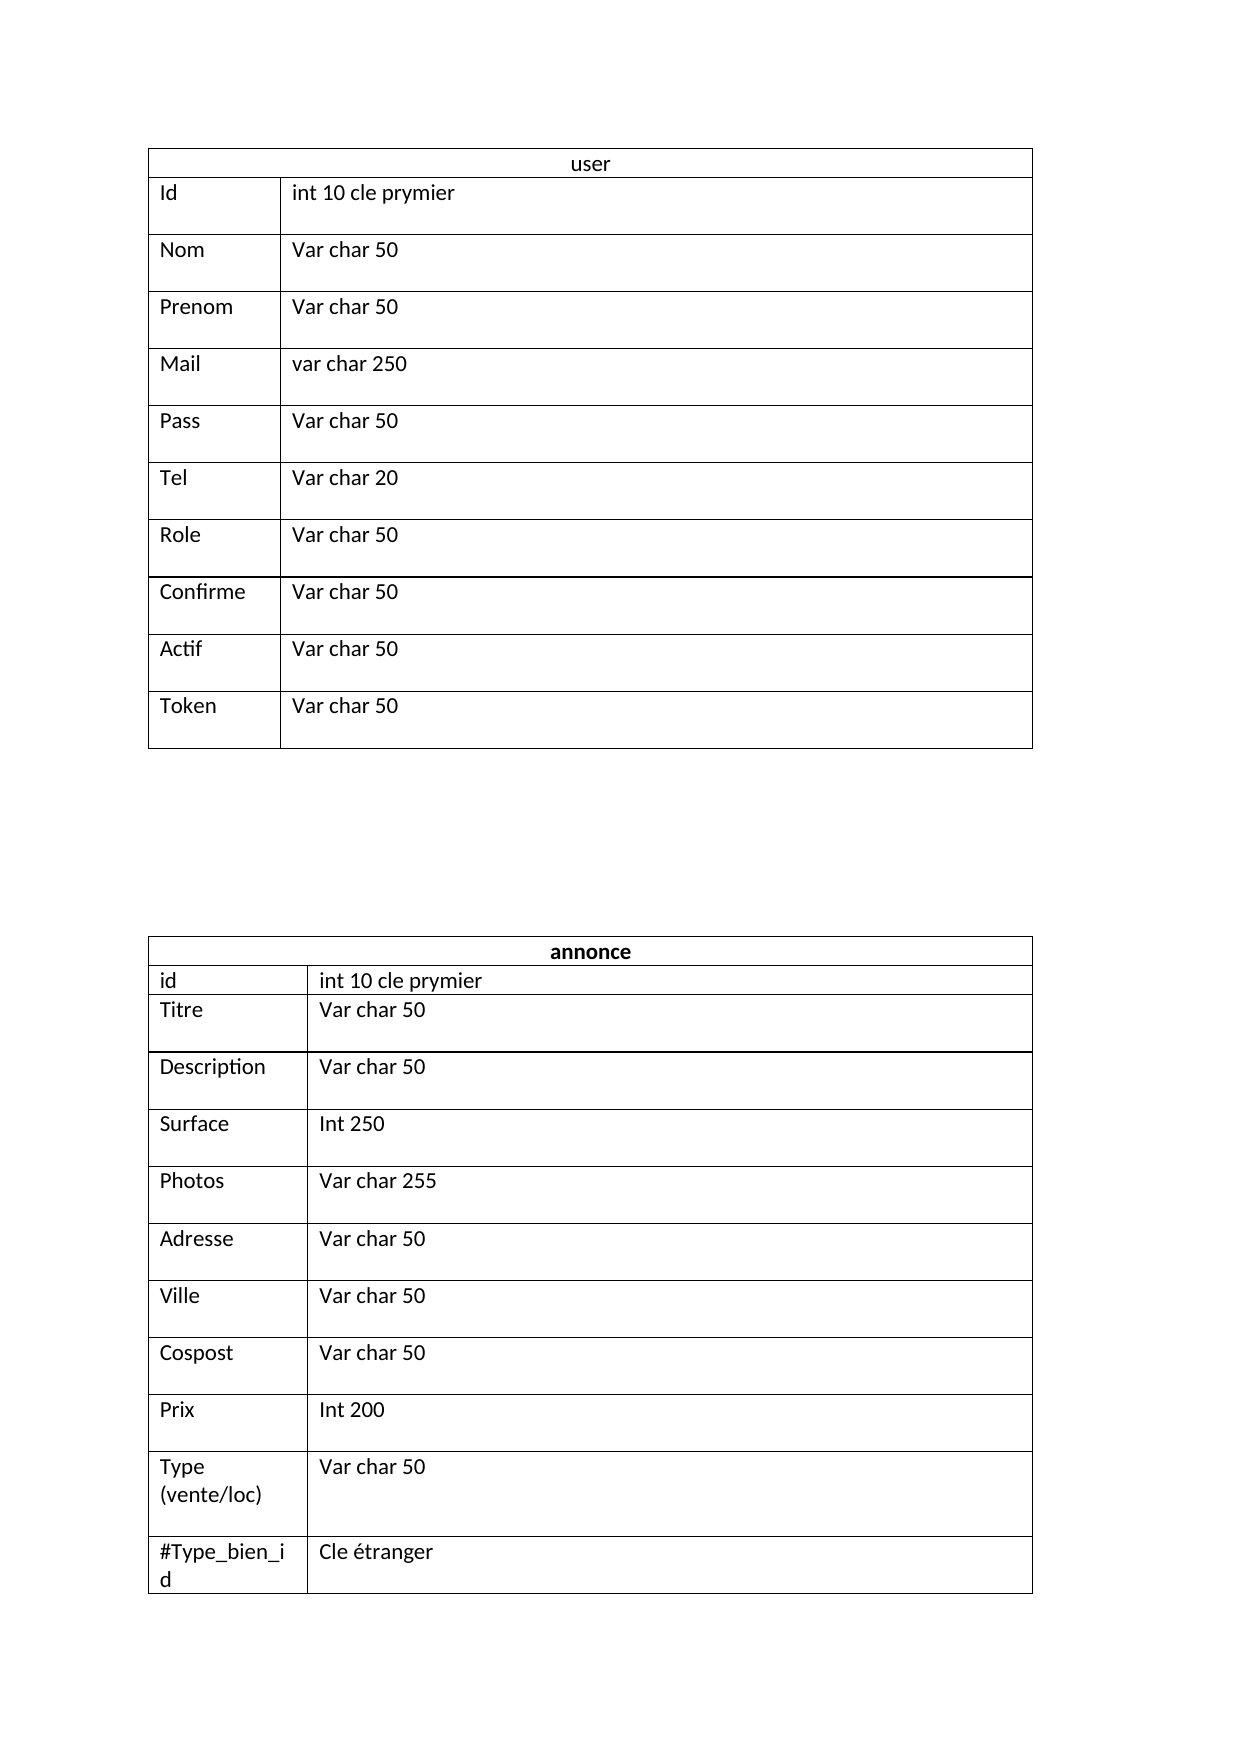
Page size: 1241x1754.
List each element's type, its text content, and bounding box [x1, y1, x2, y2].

table_cell Adresse [149, 1224, 307, 1280]
table_cell Var char 50 [281, 692, 1032, 748]
table_cell Var char 50 [308, 1452, 1032, 1536]
table_cell Var char 50 [281, 406, 1032, 462]
table_header annonce [149, 937, 1032, 965]
table_cell Var char 255 [308, 1167, 1032, 1223]
table_cell Prenom [149, 292, 280, 348]
table_cell Var char 20 [281, 463, 1032, 519]
table_cell Var char 50 [281, 635, 1032, 691]
table_cell Var char 50 [308, 995, 1032, 1051]
table_cell Cospost [149, 1338, 307, 1394]
table_cell Description [149, 1053, 307, 1108]
table_cell Photos [149, 1167, 307, 1223]
table_cell Type (vente/loc) [149, 1452, 307, 1536]
table_cell Prix [149, 1395, 307, 1451]
table_cell Var char 50 [308, 1053, 1032, 1108]
table_cell Var char 50 [308, 1338, 1032, 1394]
table_cell Ville [149, 1281, 307, 1337]
table_cell Tel [149, 463, 280, 519]
table_cell Actif [149, 635, 280, 691]
table_cell Var char 50 [281, 520, 1032, 576]
table_cell Var char 50 [308, 1281, 1032, 1337]
table_cell Cle étranger [308, 1537, 1032, 1593]
table_cell Int 250 [308, 1110, 1032, 1166]
table_header user [149, 149, 1032, 177]
table_cell Titre [149, 995, 307, 1051]
table_cell int 10 cle prymier [308, 966, 1032, 994]
table_cell Var char 50 [308, 1224, 1032, 1280]
table_cell Mail [149, 349, 280, 405]
table_cell Token [149, 692, 280, 748]
table_cell var char 250 [281, 349, 1032, 405]
table_cell Surface [149, 1110, 307, 1166]
table_cell Int 200 [308, 1395, 1032, 1451]
table_cell Var char 50 [281, 292, 1032, 348]
table_cell Role [149, 520, 280, 576]
table_cell Var char 50 [281, 578, 1032, 633]
table_cell Confirme [149, 578, 280, 633]
table_cell int 10 cle prymier [281, 178, 1032, 234]
table_cell Id [149, 178, 280, 234]
table_cell Nom [149, 235, 280, 291]
table_cell Var char 50 [281, 235, 1032, 291]
table_cell Pass [149, 406, 280, 462]
table_cell #Type_bien_id [149, 1537, 307, 1593]
table_cell id [149, 966, 307, 994]
